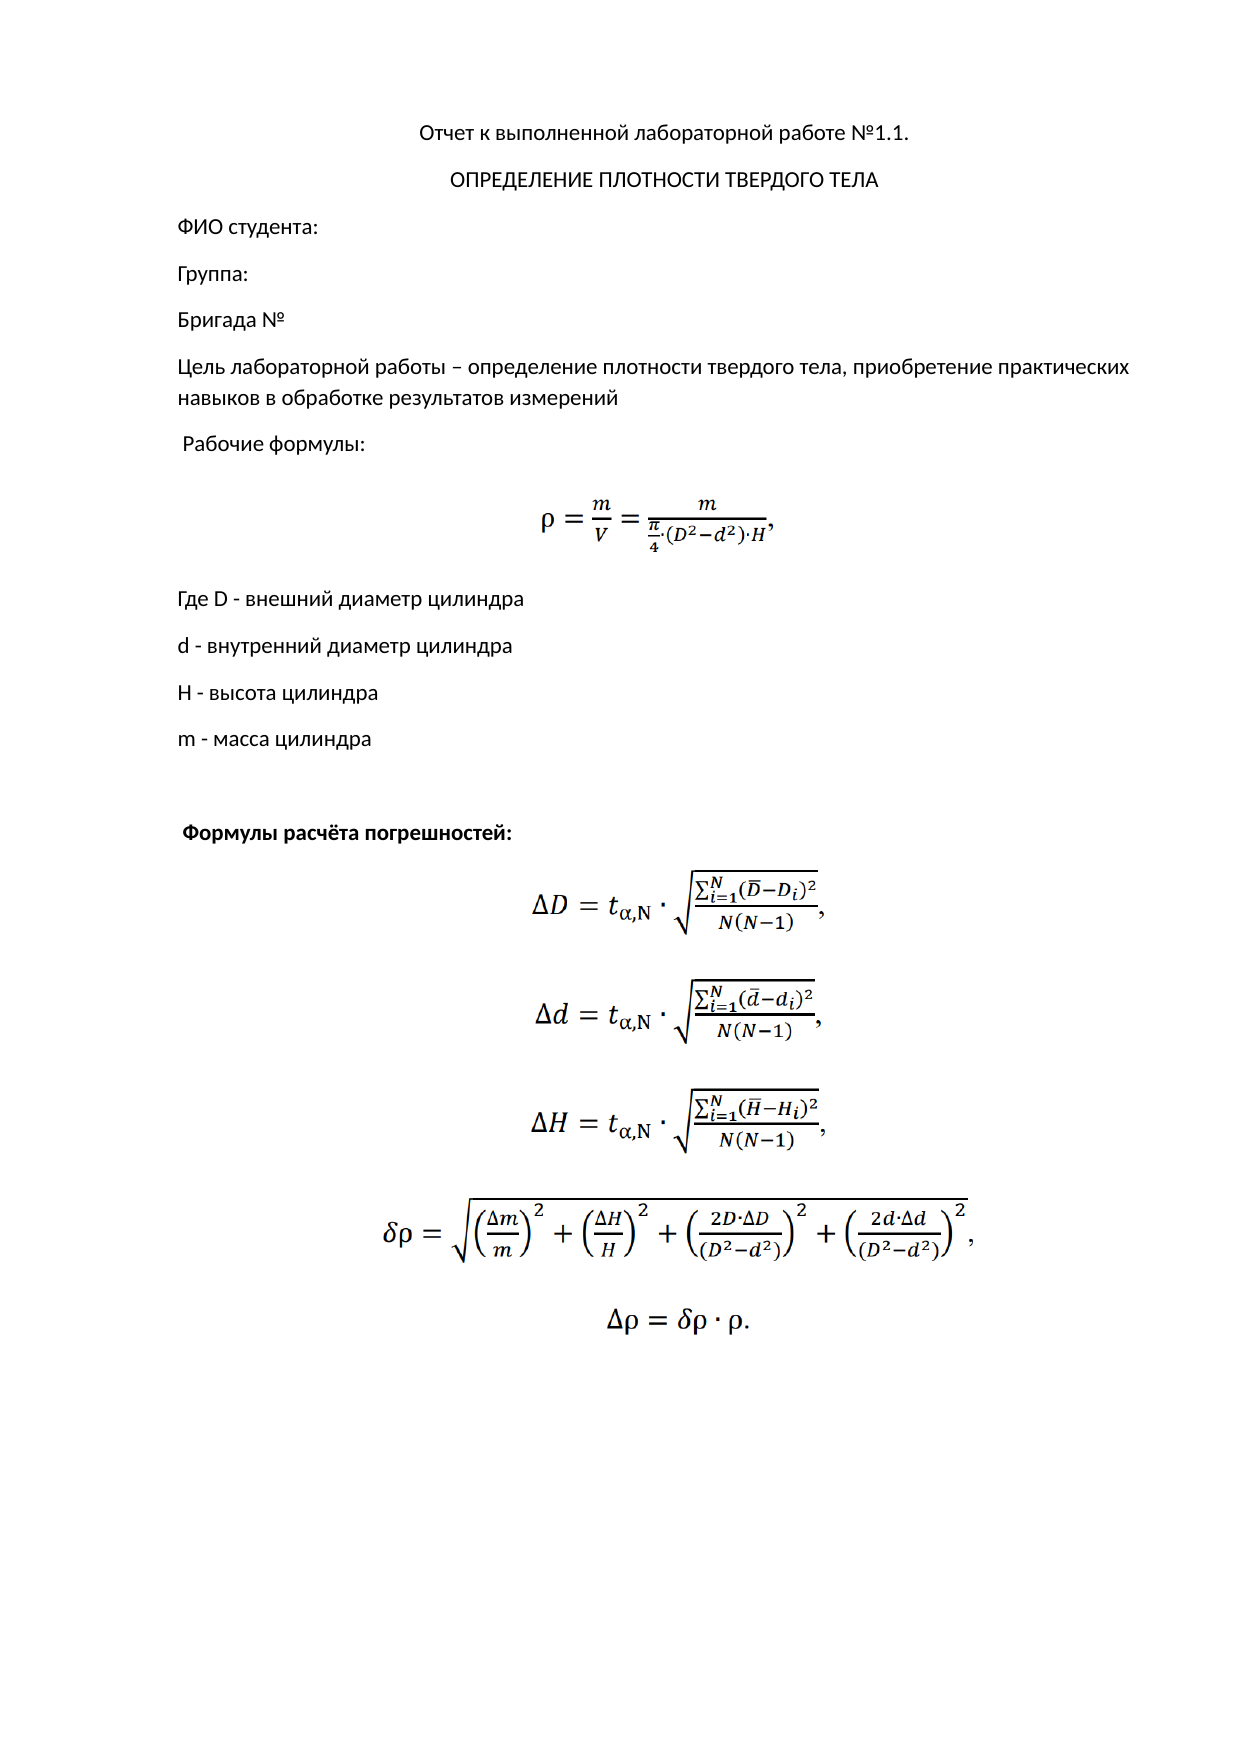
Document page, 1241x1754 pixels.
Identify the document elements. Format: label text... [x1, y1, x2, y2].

text Бригада № [177, 306, 1152, 334]
picture [521, 476, 808, 565]
text Группа: [177, 259, 1152, 287]
text m - масса цилиндра [177, 724, 1152, 752]
picture [301, 865, 1028, 1401]
text Цель лабораторной работы – определение плотности твердого тела, приобретение практических навыков в обработке результатов измерений [177, 352, 1152, 411]
text ОПРЕДЕЛЕНИЕ ПЛОТНОСТИ ТВЕРДОГО ТЕЛА [177, 165, 1152, 193]
text d - внутренний диаметр цилиндра [177, 631, 1152, 659]
text Где D - внешний диаметр цилиндра [177, 584, 1152, 612]
text H - высота цилиндра [177, 678, 1152, 706]
text Формулы расчёта погрешностей: [177, 818, 1152, 846]
text Отчет к выполненной лабораторной работе №1.1. [177, 118, 1152, 146]
text ФИО студента: [177, 212, 1152, 240]
text Рабочие формулы: [177, 429, 1152, 458]
